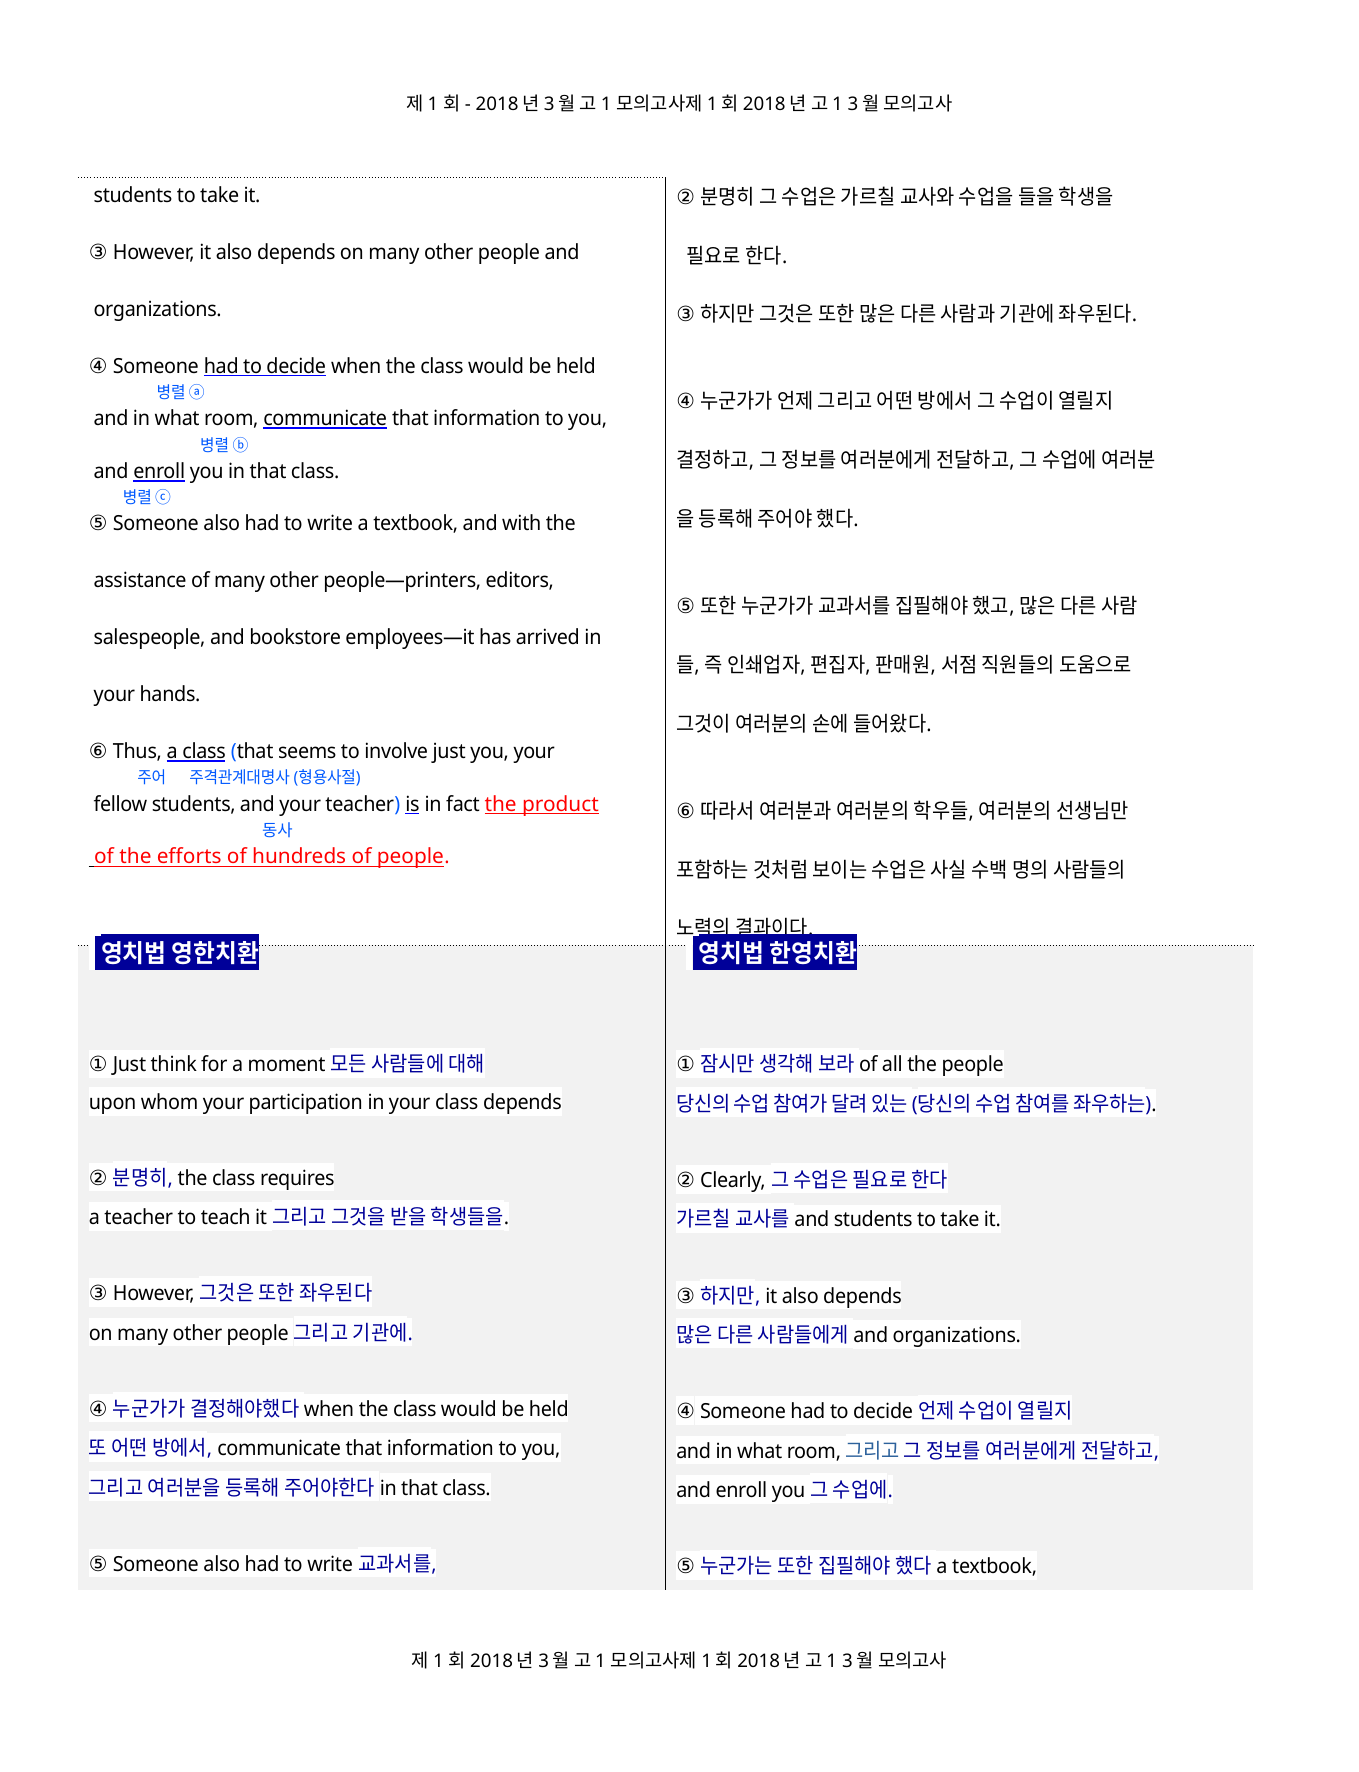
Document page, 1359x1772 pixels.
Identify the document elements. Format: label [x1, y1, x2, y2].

table_cell [666, 177, 1253, 945]
table_cell [666, 945, 1253, 1590]
table_cell [78, 945, 665, 1590]
table_cell [78, 177, 665, 945]
